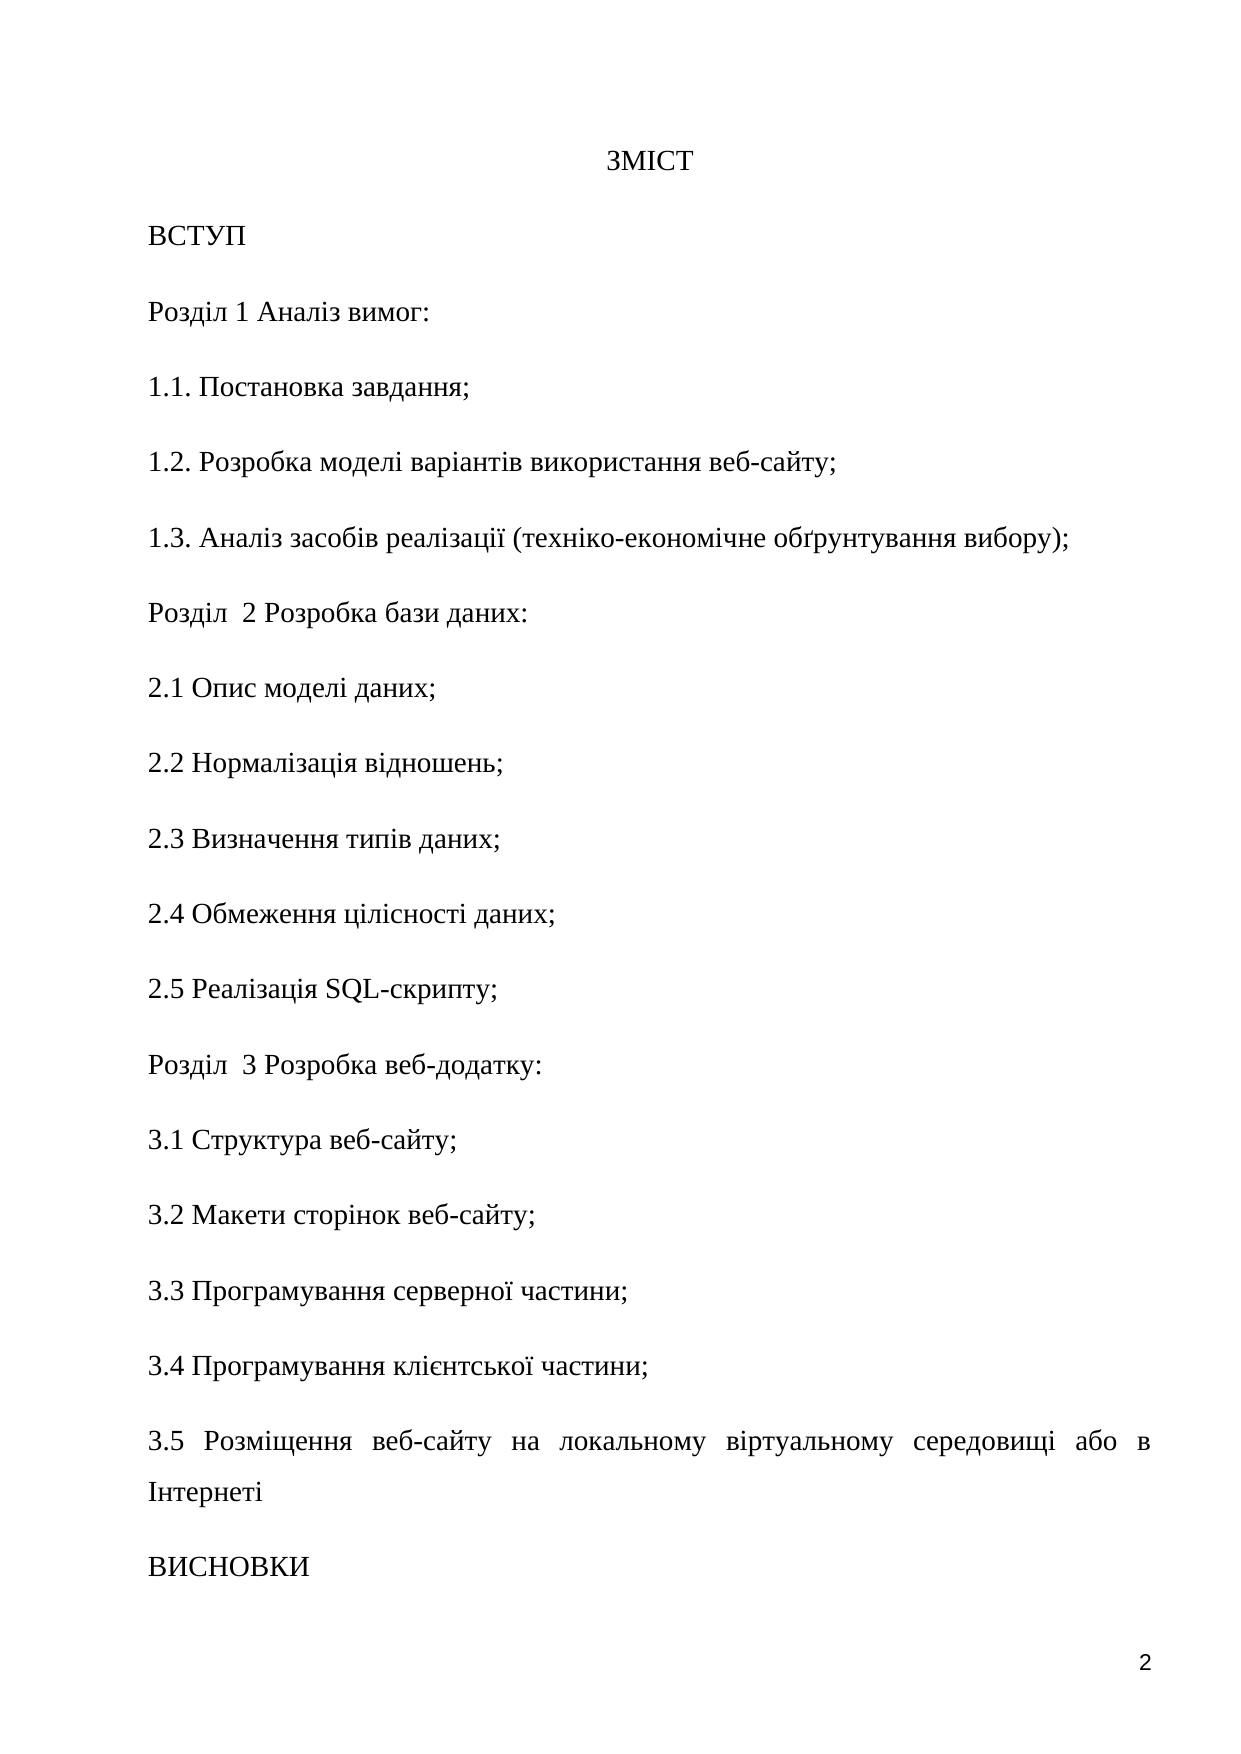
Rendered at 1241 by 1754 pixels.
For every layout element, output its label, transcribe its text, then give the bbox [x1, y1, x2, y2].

subtitle 2.1 Опис моделі даних; [148, 670, 1152, 704]
subtitle 1.2. Розробка моделі варіантів використання веб-сайту; [148, 444, 1152, 478]
subtitle 2.4 Обмеження цілісності даних; [148, 896, 1152, 930]
subtitle ВИСНОВКИ [148, 1549, 1152, 1583]
subtitle 3.2 Макети сторінок веб-сайту; [148, 1197, 1152, 1231]
subtitle Розділ 1 Аналіз вимог: [148, 294, 1152, 327]
subtitle 1.1. Постановка завдання; [148, 369, 1152, 403]
subtitle Розділ 2 Розробка бази даних: [148, 595, 1152, 628]
subtitle 3.3 Програмування серверної частини; [148, 1273, 1152, 1306]
subtitle 2.3 Визначення типів даних; [148, 821, 1152, 854]
subtitle 2.5 Реалізація SQL-скрипту; [148, 972, 1152, 1005]
subtitle 2.2 Нормалізація відношень; [148, 746, 1152, 779]
subtitle Розділ 3 Розробка веб-додатку: [148, 1047, 1152, 1080]
subtitle 1.3. Аналіз засобів реалізації (техніко-економічне обґрунтування вибору); [148, 520, 1152, 553]
subtitle ЗМІСТ [148, 143, 1152, 177]
subtitle ВСТУП [148, 218, 1152, 252]
subtitle 3.5 Розміщення веб-сайту на локальному віртуальному середовищі або в Інтернеті [148, 1423, 1152, 1507]
subtitle 3.1 Структура веб-сайту; [148, 1122, 1152, 1156]
subtitle 3.4 Програмування клієнтської частини; [148, 1348, 1152, 1382]
